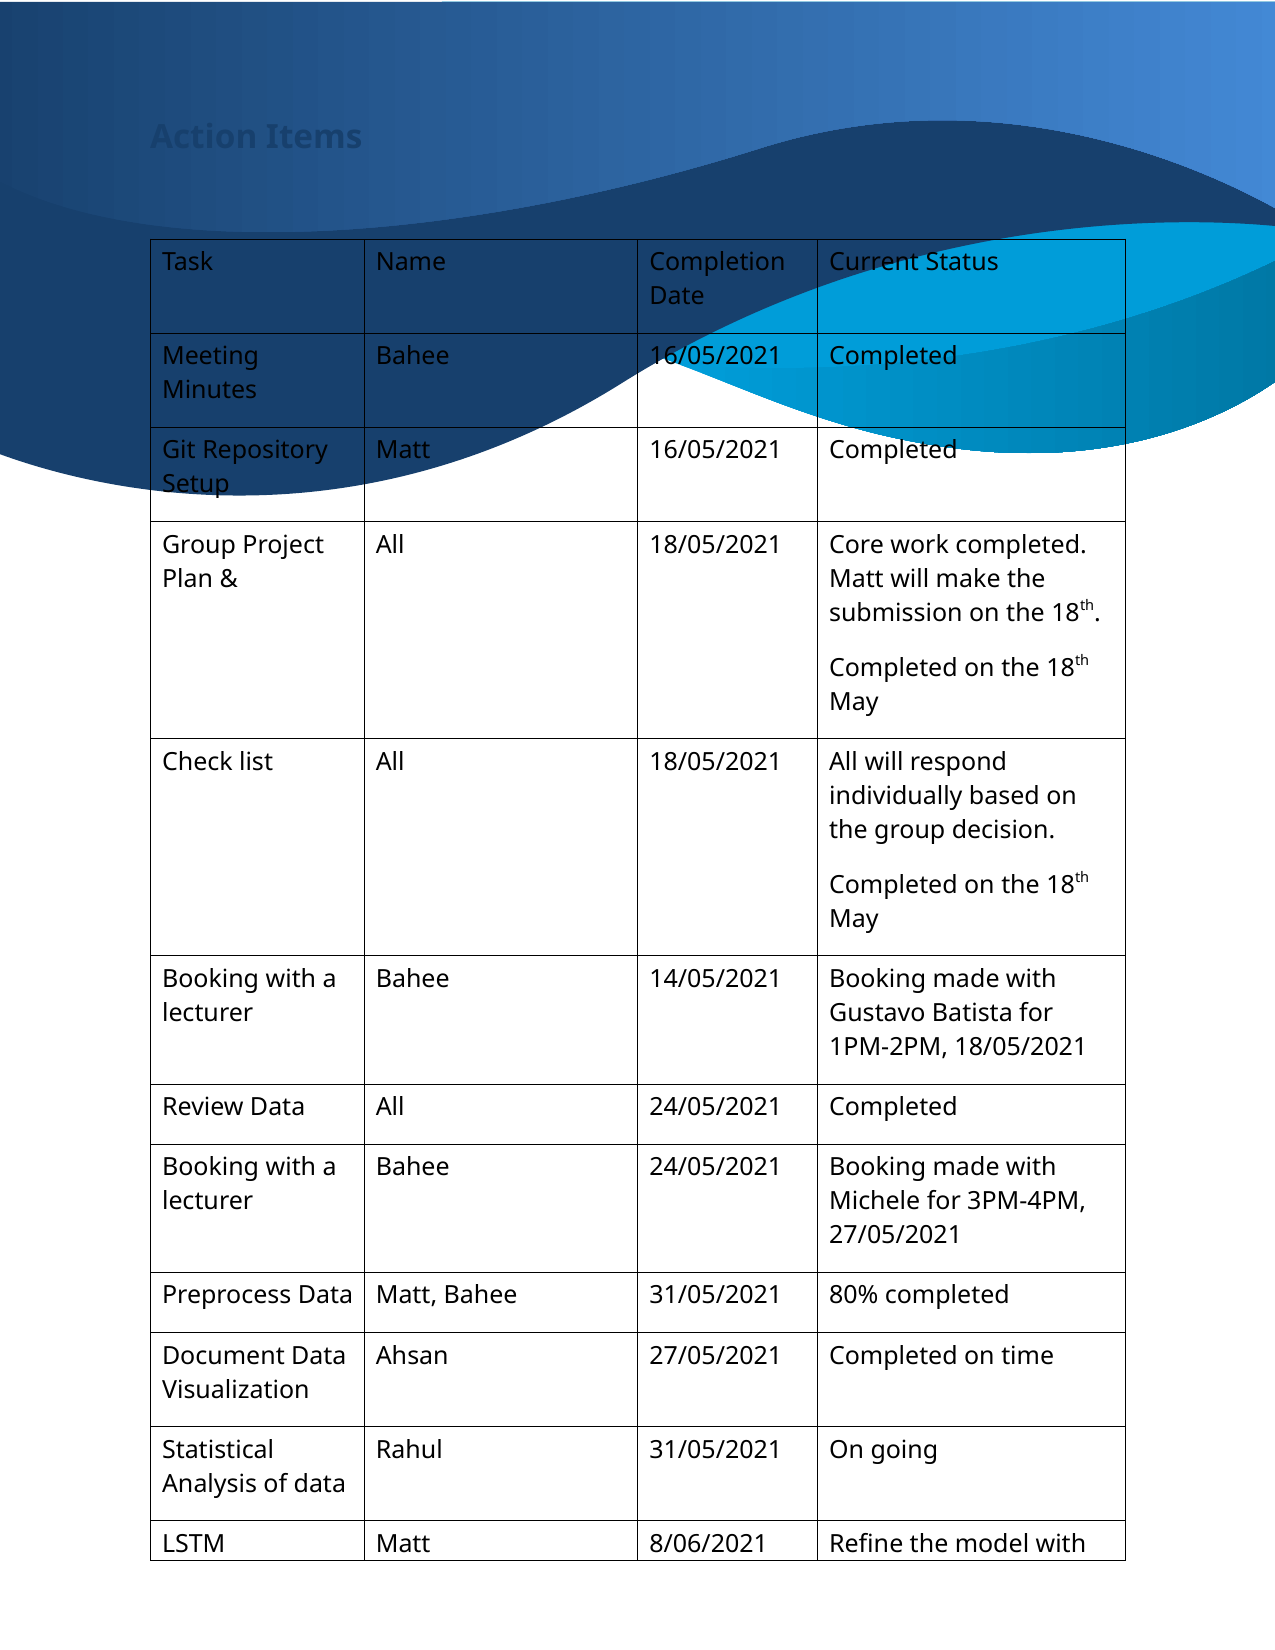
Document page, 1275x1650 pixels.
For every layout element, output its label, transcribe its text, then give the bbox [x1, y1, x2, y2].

table_cell All [365, 522, 637, 738]
table_header Name [365, 240, 637, 333]
table_header Task [151, 240, 364, 333]
table_cell Completed [818, 428, 1125, 521]
table_cell All [365, 739, 637, 955]
table_cell Completed [818, 1085, 1125, 1144]
table_cell 80% completed [818, 1273, 1125, 1332]
table_cell Git Repository Setup [151, 428, 364, 521]
table_cell 14/05/2021 [638, 956, 817, 1084]
table_header Current Status [818, 240, 1125, 333]
subtitle Action Items [150, 113, 1125, 159]
table_cell 18/05/2021 [638, 739, 817, 955]
table_cell 16/05/2021 [638, 334, 817, 427]
table_cell All will respond individually based on the group decision. Completed on the 18th May [818, 739, 1125, 955]
table_cell LSTM [151, 1521, 364, 1560]
table_cell 24/05/2021 [638, 1145, 817, 1272]
table_cell All [365, 1085, 637, 1144]
table_cell 18/05/2021 [638, 522, 817, 738]
table_cell Ahsan [365, 1333, 637, 1426]
table_cell Check list [151, 739, 364, 955]
table_cell 24/05/2021 [638, 1085, 817, 1144]
table_cell Booking made with Gustavo Batista for 1PM-2PM, 18/05/2021 [818, 956, 1125, 1084]
table_cell Matt [365, 1521, 637, 1560]
table_cell 31/05/2021 [638, 1273, 817, 1332]
table_cell Meeting Minutes [151, 334, 364, 427]
table_cell Completed on time [818, 1333, 1125, 1426]
table_cell Booking made with Michele for 3PM-4PM, 27/05/2021 [818, 1145, 1125, 1272]
table_cell On going [818, 1427, 1125, 1520]
table_cell Preprocess Data [151, 1273, 364, 1332]
table_cell Completed [818, 334, 1125, 427]
table_header Completion Date [638, 240, 817, 333]
table_cell Group Project Plan & [151, 522, 364, 738]
table_cell Rahul [365, 1427, 637, 1520]
table_cell 16/05/2021 [638, 428, 817, 521]
table_cell Booking with a lecturer [151, 1145, 364, 1272]
table_cell Document Data Visualization [151, 1333, 364, 1426]
table_cell Matt [365, 428, 637, 521]
table_cell 8/06/2021 [638, 1521, 817, 1560]
table_cell Review Data [151, 1085, 364, 1144]
table_cell Bahee [365, 956, 637, 1084]
table_cell Bahee [365, 334, 637, 427]
table_cell Statistical Analysis of data [151, 1427, 364, 1520]
table_cell 27/05/2021 [638, 1333, 817, 1426]
table_cell 31/05/2021 [638, 1427, 817, 1520]
table_cell Bahee [365, 1145, 637, 1272]
table_cell Matt, Bahee [365, 1273, 637, 1332]
table_cell Core work completed. Matt will make the submission on the 18th. Completed on the 18th May [818, 522, 1125, 738]
table_cell Booking with a lecturer [151, 956, 364, 1084]
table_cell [818, 1521, 1125, 1560]
